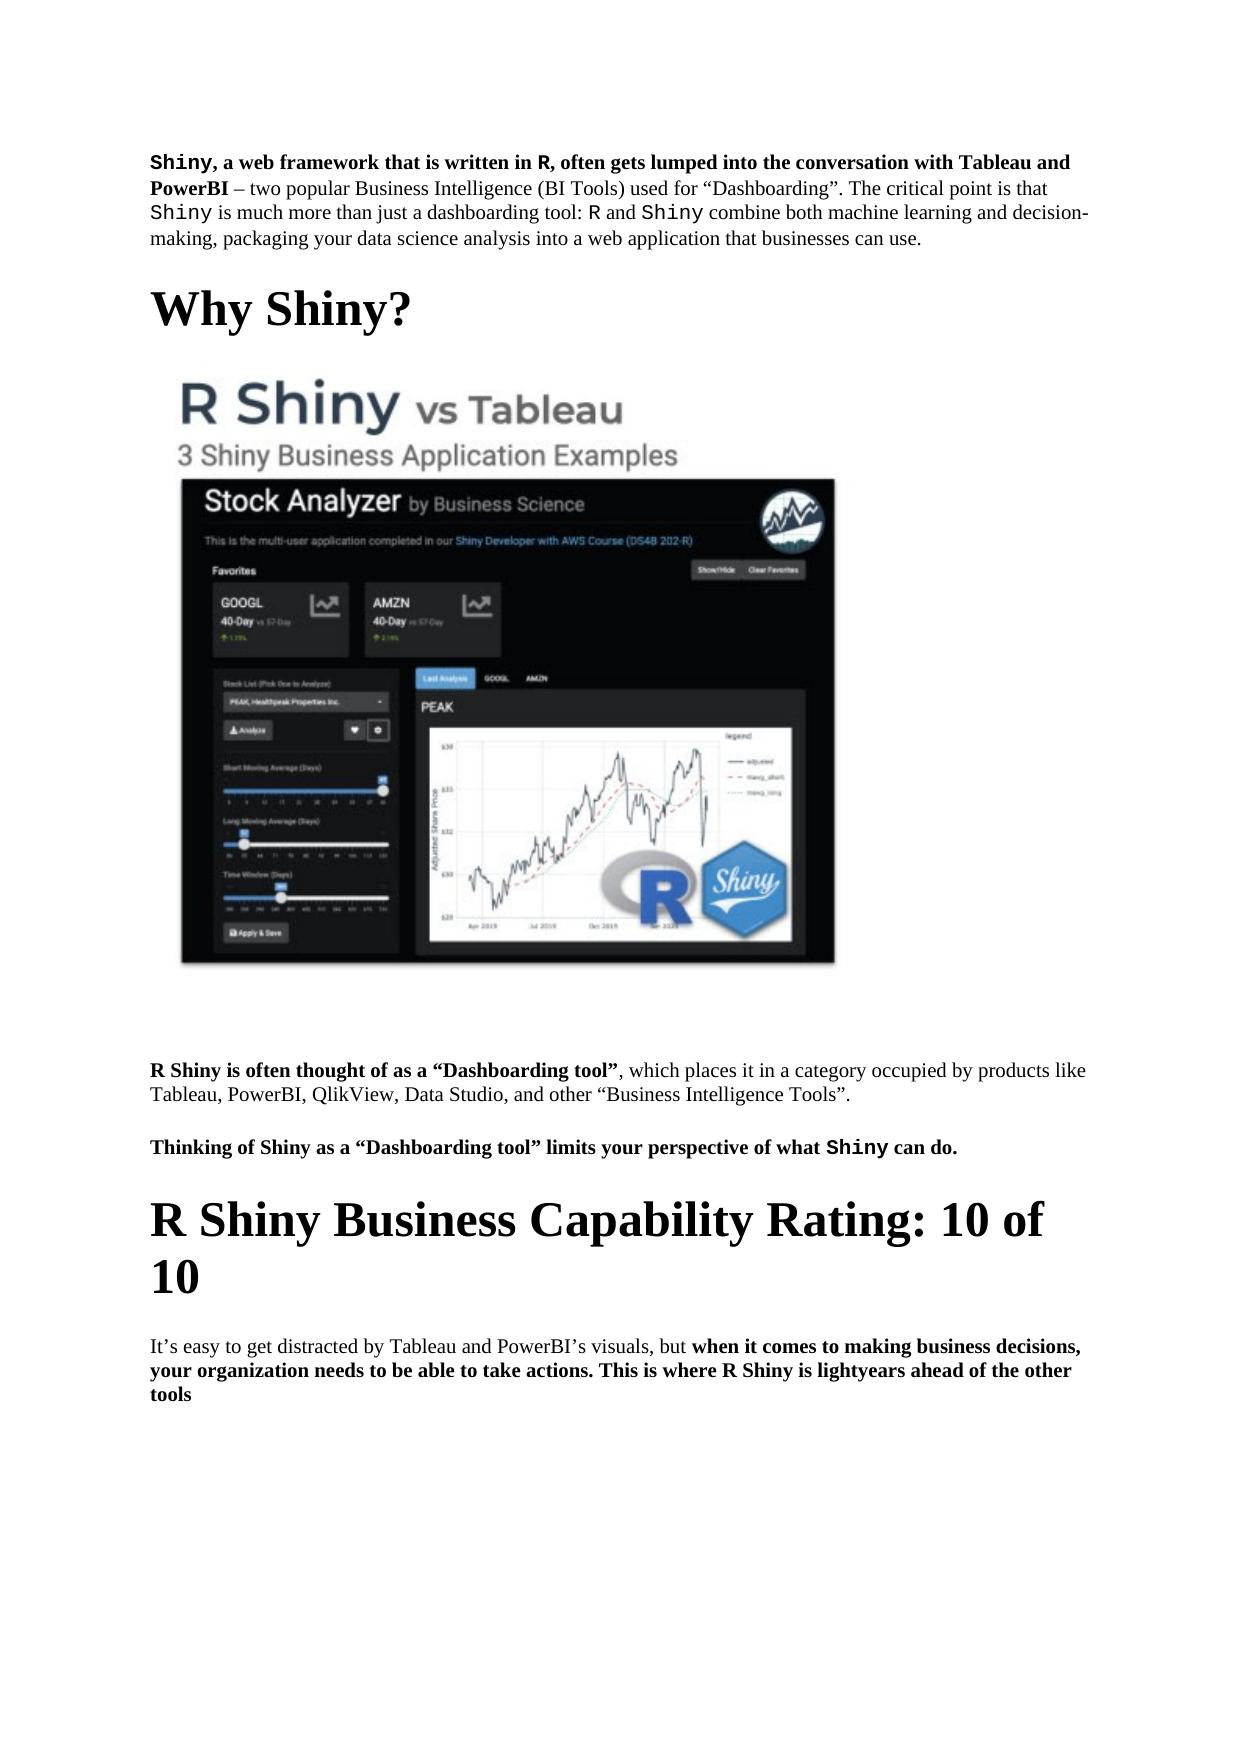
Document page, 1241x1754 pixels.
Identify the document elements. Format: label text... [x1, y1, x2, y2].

text Why Shiny? [150, 279, 1090, 336]
picture [150, 365, 863, 977]
text Shiny, a web framework that is written in R, often gets lumped into the conversation with Tableau and PowerBI – two popular Business Intelligence (BI Tools) used for “Dashboarding”. The critical point is that Shiny is much more than just a dashboarding tool: R and Shiny combine both machine learning and decision-making, packaging your data science analysis into a web application that businesses can use. [150, 150, 1090, 249]
text Thinking of Shiny as a “Dashboarding tool” limits your perspective of what Shiny can do. [150, 1135, 1090, 1161]
text R Shiny is often thought of as a “Dashboarding tool”, which places it in a category occupied by products like Tableau, PowerBI, QlikView, Data Studio, and other “Business Intelligence Tools”. [150, 1058, 1090, 1106]
text R Shiny Business Capability Rating: 10 of 10 [150, 1190, 1090, 1305]
text It’s easy to get distracted by Tableau and PowerBI’s visuals, but when it comes to making business decisions, your organization needs to be able to take actions. This is where R Shiny is lightyears ahead of the other tools [150, 1334, 1090, 1406]
